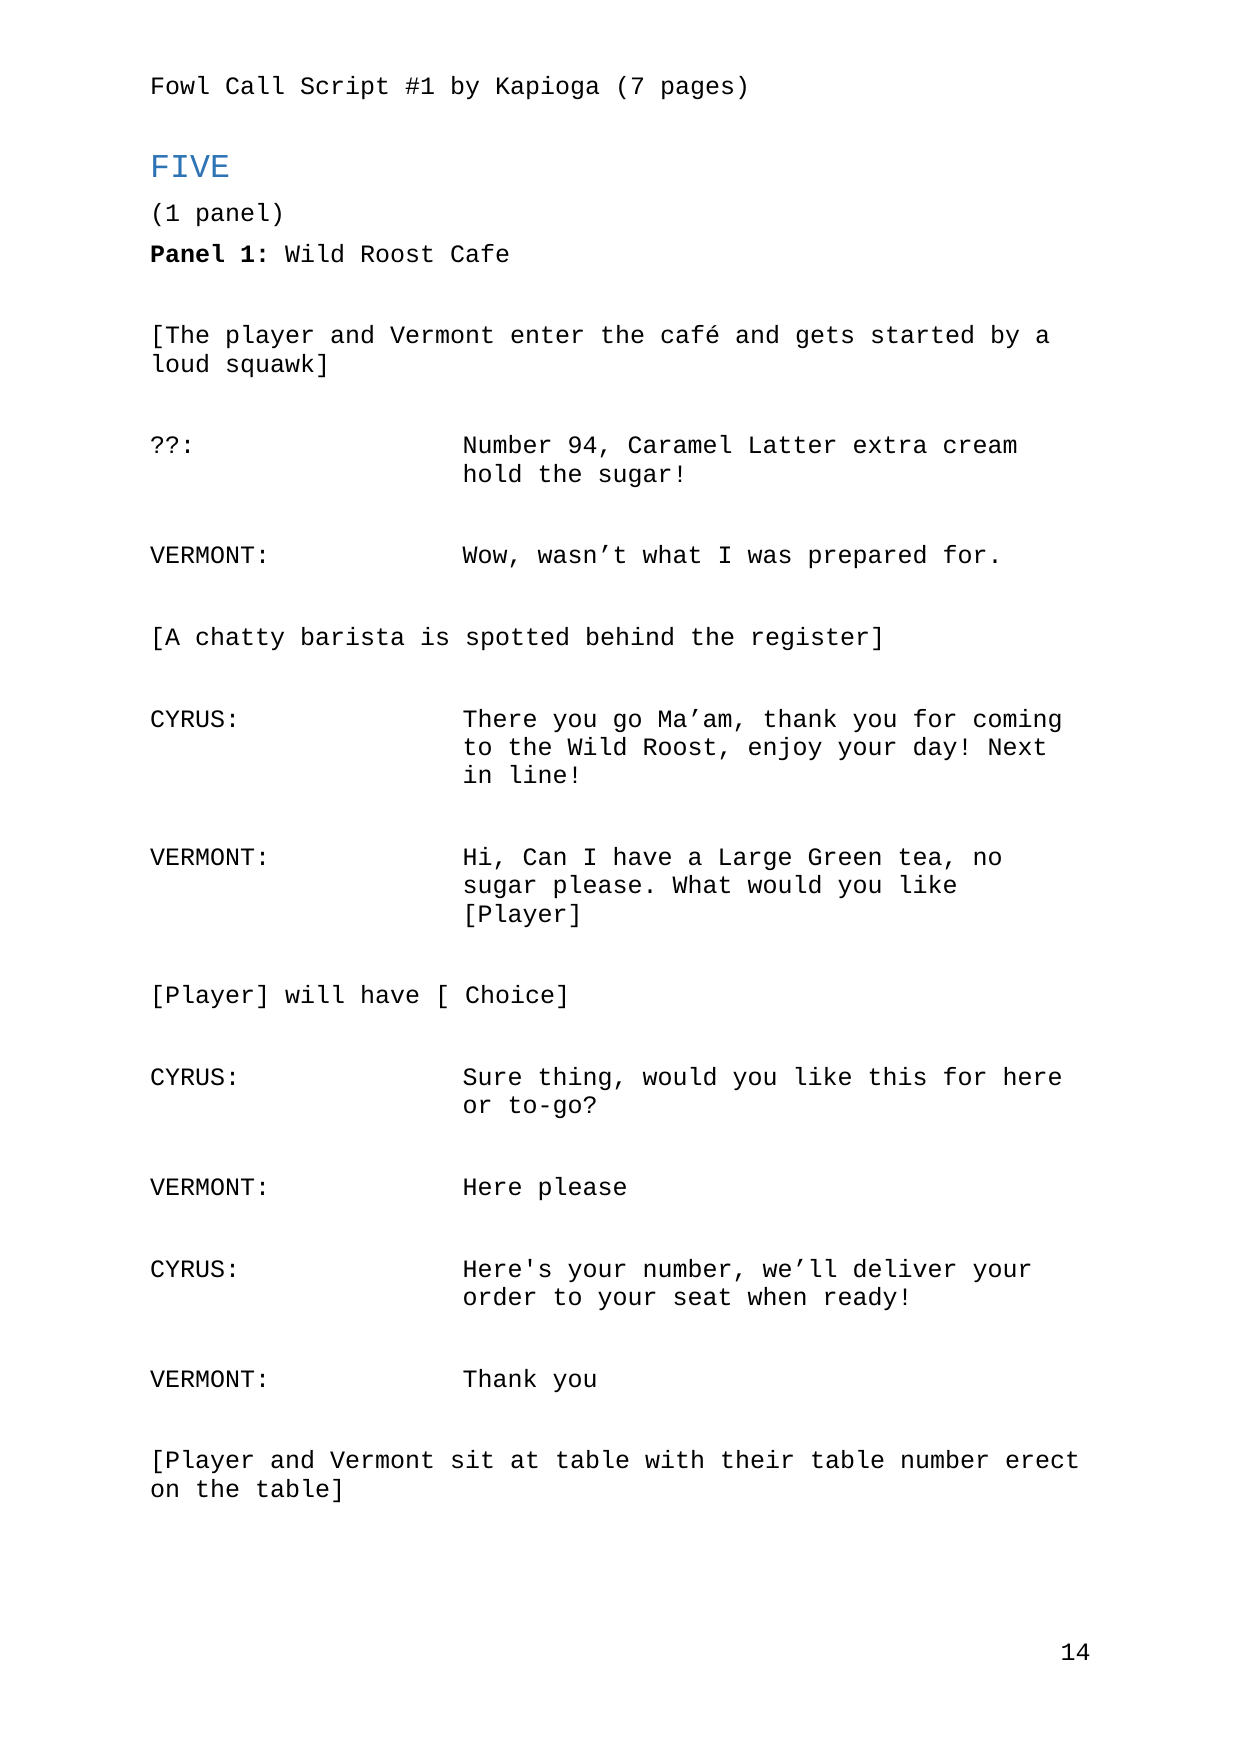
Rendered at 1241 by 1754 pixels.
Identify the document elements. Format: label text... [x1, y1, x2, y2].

text [The player and Vermont enter the café and gets started by a loud squawk] [150, 323, 1090, 379]
text [Player and Vermont sit at table with their table number erect on the table] [150, 1448, 1090, 1504]
text (1 panel) [150, 200, 1090, 229]
text VERMONT: Here please [150, 1174, 1090, 1203]
subtitle FIVE [150, 150, 1090, 188]
text ??: Number 94, Caramel Latter extra cream hold the sugar! [150, 433, 1090, 489]
text CYRUS: There you go Ma’am, thank you for coming to the Wild Roost, enjoy your day! Next in line! [150, 706, 1090, 791]
text [A chatty barista is spotted behind the register] [150, 624, 1090, 653]
text VERMONT: Hi, Can I have a Large Green tea, no sugar please. What would you like [Player] [150, 844, 1090, 929]
text VERMONT: Thank you [150, 1366, 1090, 1394]
text CYRUS: Here's your number, we’ll deliver your order to your seat when ready! [150, 1256, 1090, 1313]
text VERMONT: Wow, wasn’t what I was prepared for. [150, 543, 1090, 571]
text [Player] will have [ Choice] [150, 983, 1090, 1011]
text Panel 1: Wild Roost Cafe [150, 241, 1090, 269]
text CYRUS: Sure thing, would you like this for here or to-go? [150, 1064, 1090, 1121]
